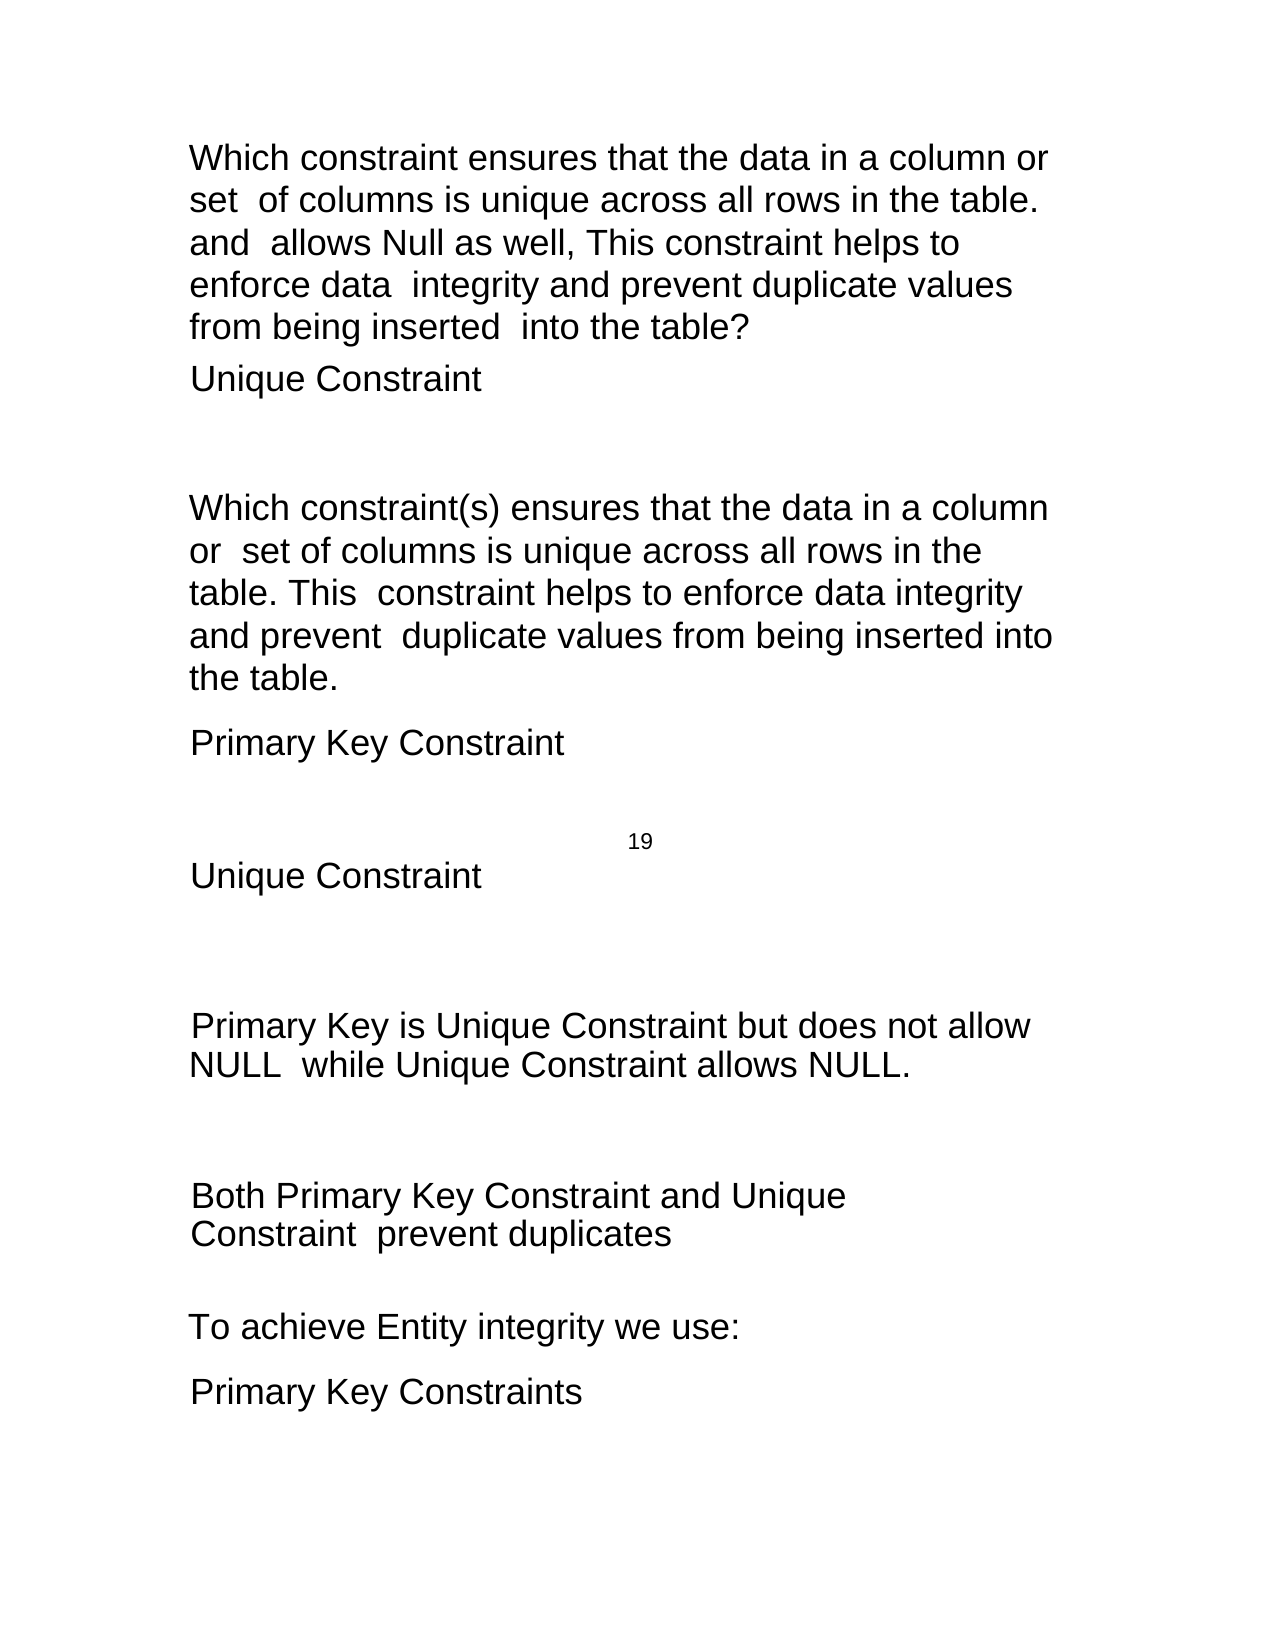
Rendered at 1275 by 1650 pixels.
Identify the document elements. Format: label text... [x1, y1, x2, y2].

text To achieve Entity integrity we use: [188, 1305, 1098, 1347]
text Primary Key is Unique Constraint but does not allow NULL while Unique Constraint allows NULL. [188, 1008, 1079, 1085]
text 19 [627, 828, 1098, 854]
text Unique Constraint [190, 357, 1098, 399]
text Unique Constraint [190, 854, 1098, 896]
text Primary Key Constraints [190, 1370, 1098, 1412]
text Which constraint ensures that the data in a column or set of columns is unique across all rows in the table. and allows Null as well, This constraint helps to enforce data integrity and prevent duplicate values from being inserted into the table? [188, 136, 1084, 347]
text Which constraint(s) ensures that the data in a column or set of columns is unique across all rows in the table. This constraint helps to enforce data integrity and prevent duplicate values from being inserted into the table. [189, 487, 1059, 698]
text Primary Key Constraint [190, 721, 1098, 763]
text Both Primary Key Constraint and Unique Constraint prevent duplicates [190, 1177, 981, 1254]
